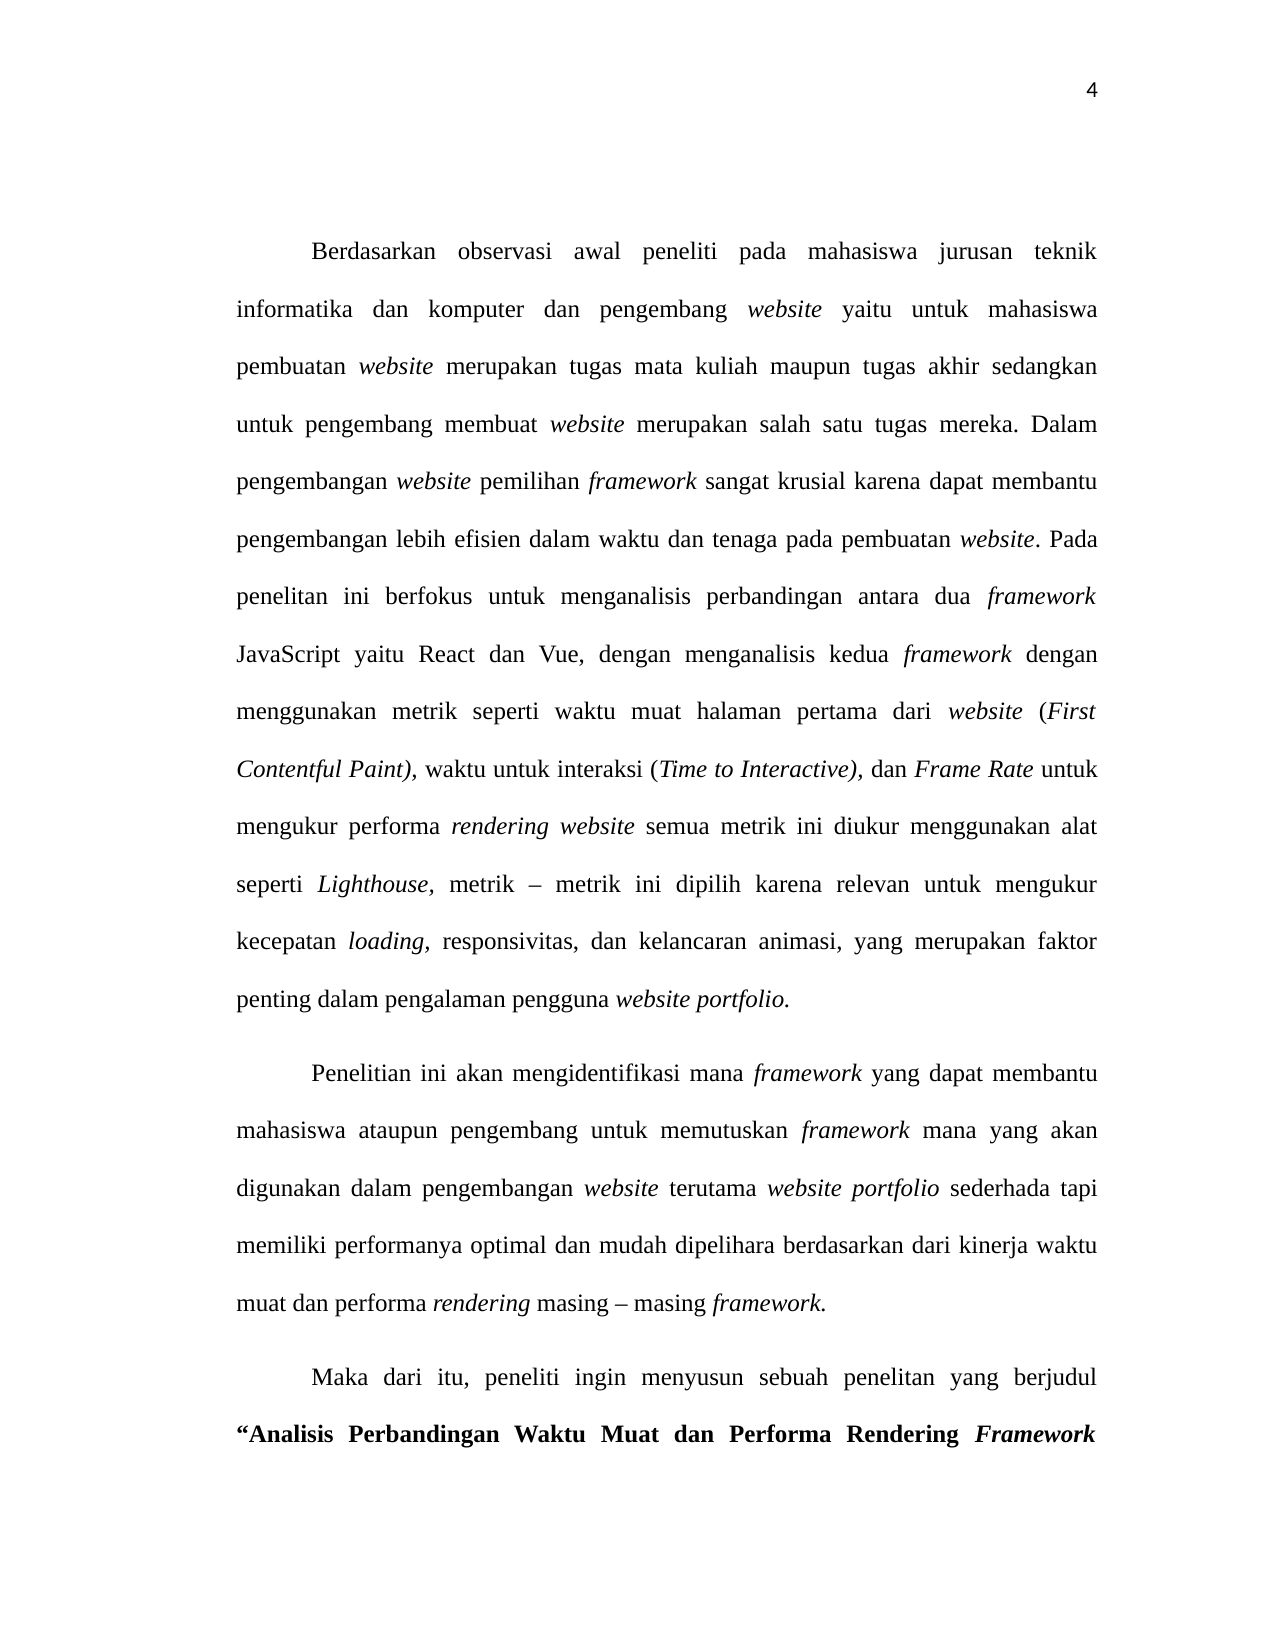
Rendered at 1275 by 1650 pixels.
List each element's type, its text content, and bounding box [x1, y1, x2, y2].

text Penelitian ini akan mengidentifikasi mana framework yang dapat membantu mahasiswa ataupun pengembang untuk memutuskan framework mana yang akan digunakan dalam pengembangan website terutama website portfolio sederhada tapi memiliki performanya optimal dan mudah dipelihara berdasarkan dari kinerja waktu muat dan performa rendering masing – masing framework. [236, 1058, 1098, 1317]
text Berdasarkan observasi awal peneliti pada mahasiswa jurusan teknik informatika dan komputer dan pengembang website yaitu untuk mahasiswa pembuatan website merupakan tugas mata kuliah maupun tugas akhir sedangkan untuk pengembang membuat website merupakan salah satu tugas mereka. Dalam pengembangan website pemilihan framework sangat krusial karena dapat membantu pengembangan lebih efisien dalam waktu dan tenaga pada pembuatan website. Pada penelitan ini berfokus untuk menganalisis perbandingan antara dua framework JavaScript yaitu React dan Vue, dengan menganalisis kedua framework dengan menggunakan metrik seperti waktu muat halaman pertama dari website (First Contentful Paint), waktu untuk interaksi (Time to Interactive), dan Frame Rate untuk mengukur performa rendering website semua metrik ini diukur menggunakan alat seperti Lighthouse, metrik – metrik ini dipilih karena relevan untuk mengukur kecepatan loading, responsivitas, dan kelancaran animasi, yang merupakan faktor penting dalam pengalaman pengguna website portfolio. [236, 236, 1098, 1012]
